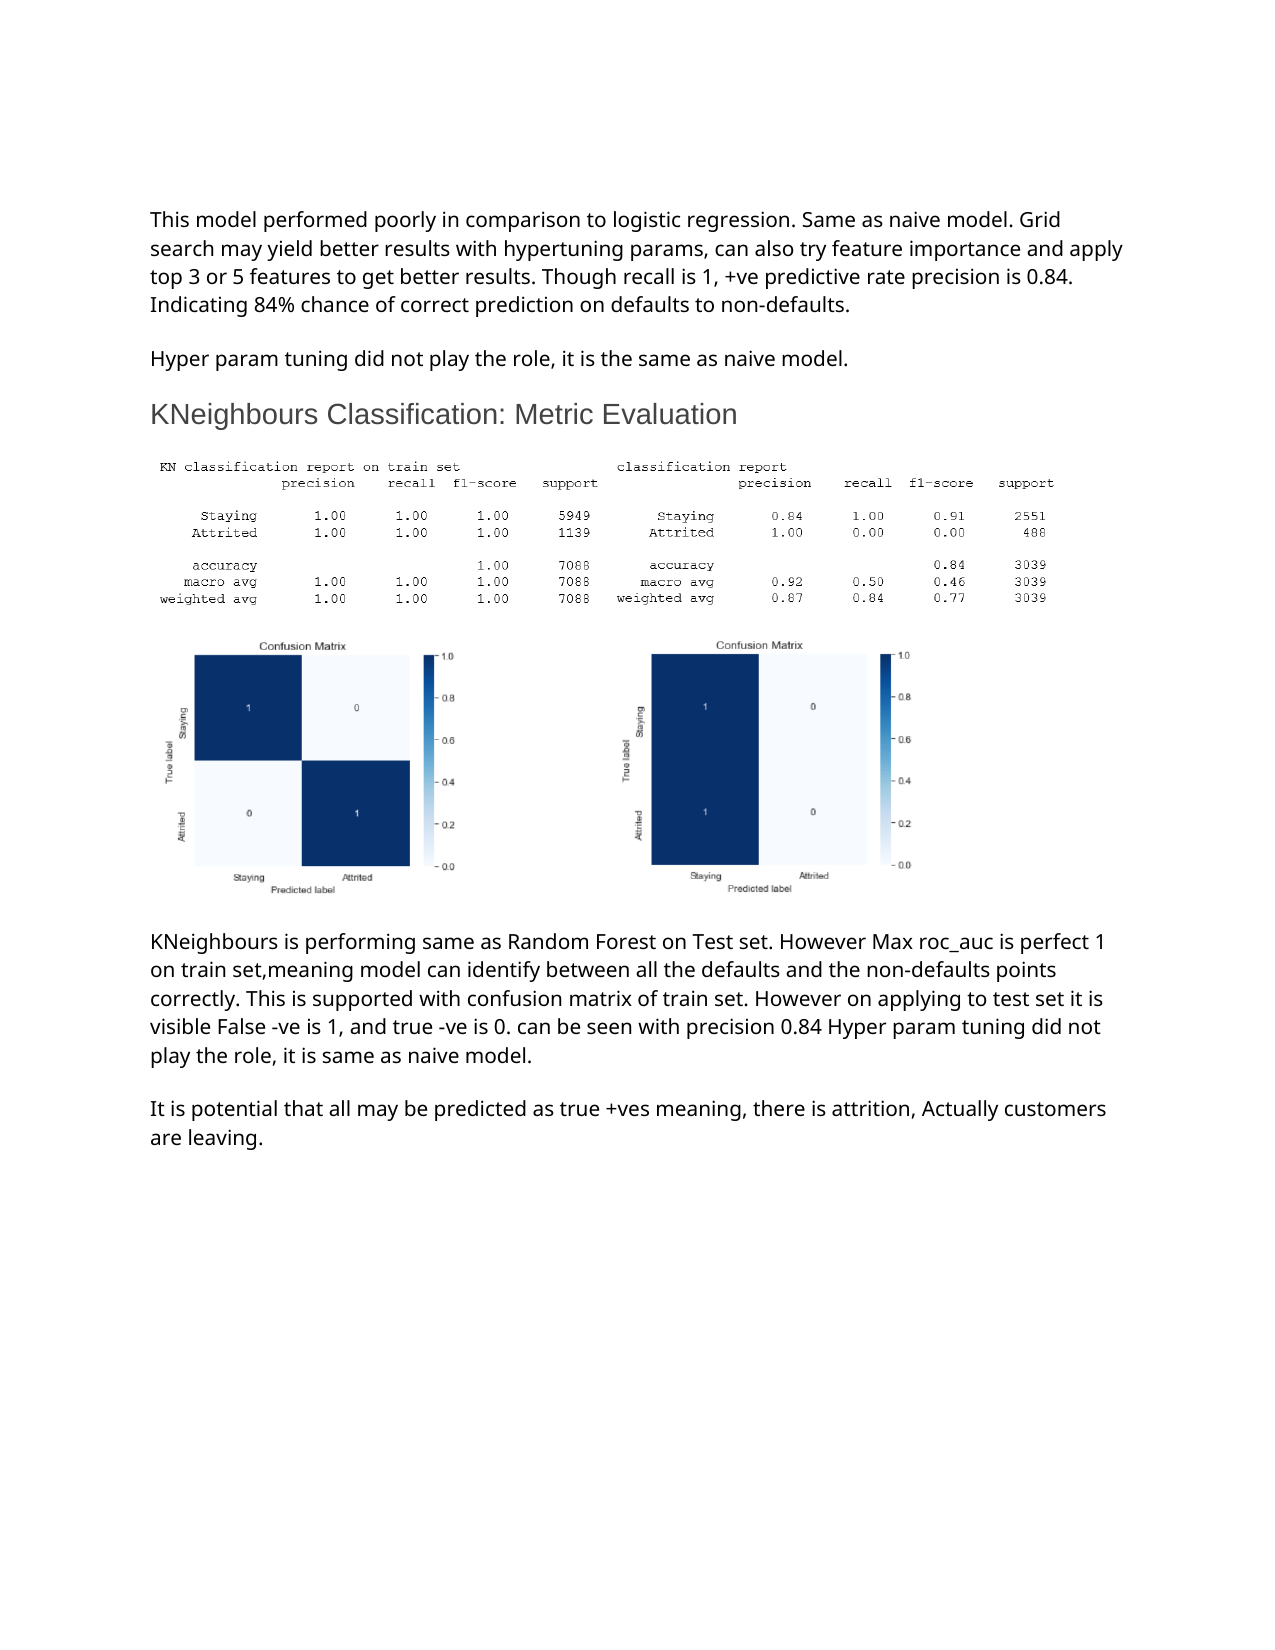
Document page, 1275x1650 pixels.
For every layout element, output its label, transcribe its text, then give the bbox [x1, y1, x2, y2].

text Hyper param tuning did not play the role, it is the same as naive model. [150, 344, 1125, 372]
picture [150, 456, 1064, 899]
text This model performed poorly in comparison to logistic regression. Same as naive model. Grid search may yield better results with hypertuning params, can also try feature importance and apply top 3 or 5 features to get better results. Though recall is 1, +ve predictive rate precision is 0.84. Indicating 84% chance of correct prediction on defaults to non-defaults. [150, 205, 1125, 319]
text KNeighbours is performing same as Random Forest on Test set. However Max roc_auc is perfect 1 on train set,meaning model can identify between all the defaults and the non-defaults points correctly. This is supported with confusion matrix of train set. However on applying to test set it is visible False -ve is 1, and true -ve is 0. can be seen with precision 0.84 Hyper param tuning did not play the role, it is same as naive model. [150, 927, 1125, 1069]
subtitle KNeighbours Classification: Metric Evaluation [150, 397, 1125, 431]
text It is potential that all may be predicted as true +ves meaning, there is attrition, Actually customers are leaving. [150, 1094, 1125, 1151]
